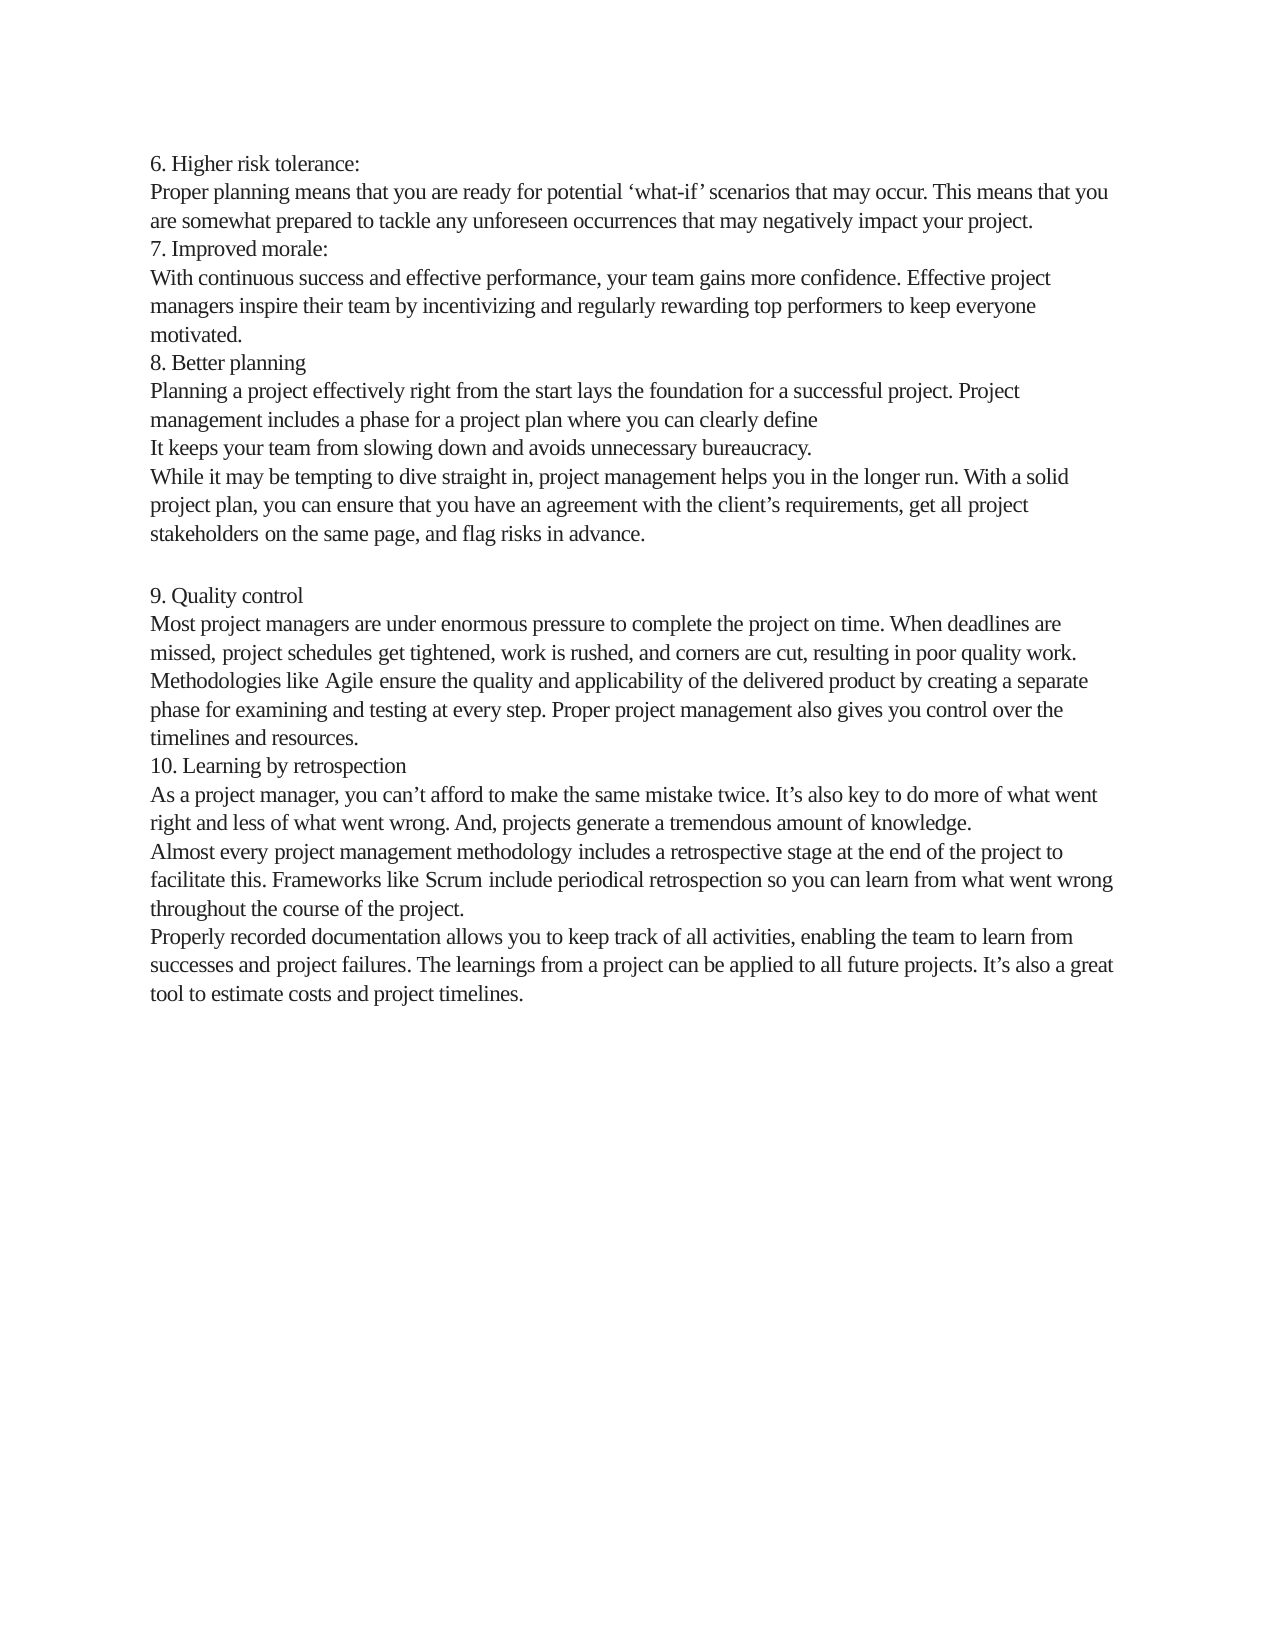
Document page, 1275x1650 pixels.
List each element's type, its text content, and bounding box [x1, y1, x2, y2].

subtitle With continuous success and effective performance, your team gains more confidence. Effective project managers inspire their team by incentivizing and regularly rewarding top performers to keep everyone motivated. [150, 264, 1125, 347]
subtitle 10. Learning by retrospection [150, 752, 1125, 779]
subtitle Most project managers are under enormous pressure to complete the project on time. When deadlines are missed, project schedules get tightened, work is rushed, and corners are cut, resulting in poor quality work. [150, 610, 1125, 665]
subtitle 6. Higher risk tolerance: [150, 150, 1125, 176]
subtitle While it may be tempting to dive straight in, project management helps you in the longer run. With a solid project plan, you can ensure that you have an agreement with the client’s requirements, get all project stakeholders on the same page, and flag risks in advance. [150, 463, 1125, 546]
subtitle 8. Better planning [150, 349, 1125, 375]
subtitle Almost every project management methodology includes a retrospective stage at the end of the project to facilitate this. Frameworks like Scrum include periodical retrospection so you can learn from what went wrong throughout the course of the project. [150, 838, 1125, 921]
subtitle Methodologies like Agile ensure the quality and applicability of the delivered product by creating a separate phase for examining and testing at every step. Proper project management also gives you control over the timelines and resources. [150, 667, 1125, 750]
subtitle Proper planning means that you are ready for potential ‘what-if’ scenarios that may occur. This means that you are somewhat prepared to tackle any unforeseen occurrences that may negatively impact your project. [150, 178, 1125, 233]
subtitle Planning a project effectively right from the start lays the foundation for a successful project. Project management includes a phase for a project plan where you can clearly define [150, 377, 1125, 432]
subtitle 9. Quality control [150, 582, 1125, 608]
subtitle As a project manager, you can’t afford to make the same mistake twice. It’s also key to do more of what went right and less of what went wrong. And, projects generate a tremendous amount of knowledge. [150, 781, 1125, 836]
subtitle It keeps your team from slowing down and avoids unnecessary bureaucracy. [150, 434, 1125, 461]
subtitle Properly recorded documentation allows you to keep track of all activities, enabling the team to learn from successes and project failures. The learnings from a project can be applied to all future projects. It’s also a great tool to estimate costs and project timelines. [150, 923, 1125, 1006]
subtitle 7. Improved morale: [150, 235, 1125, 262]
